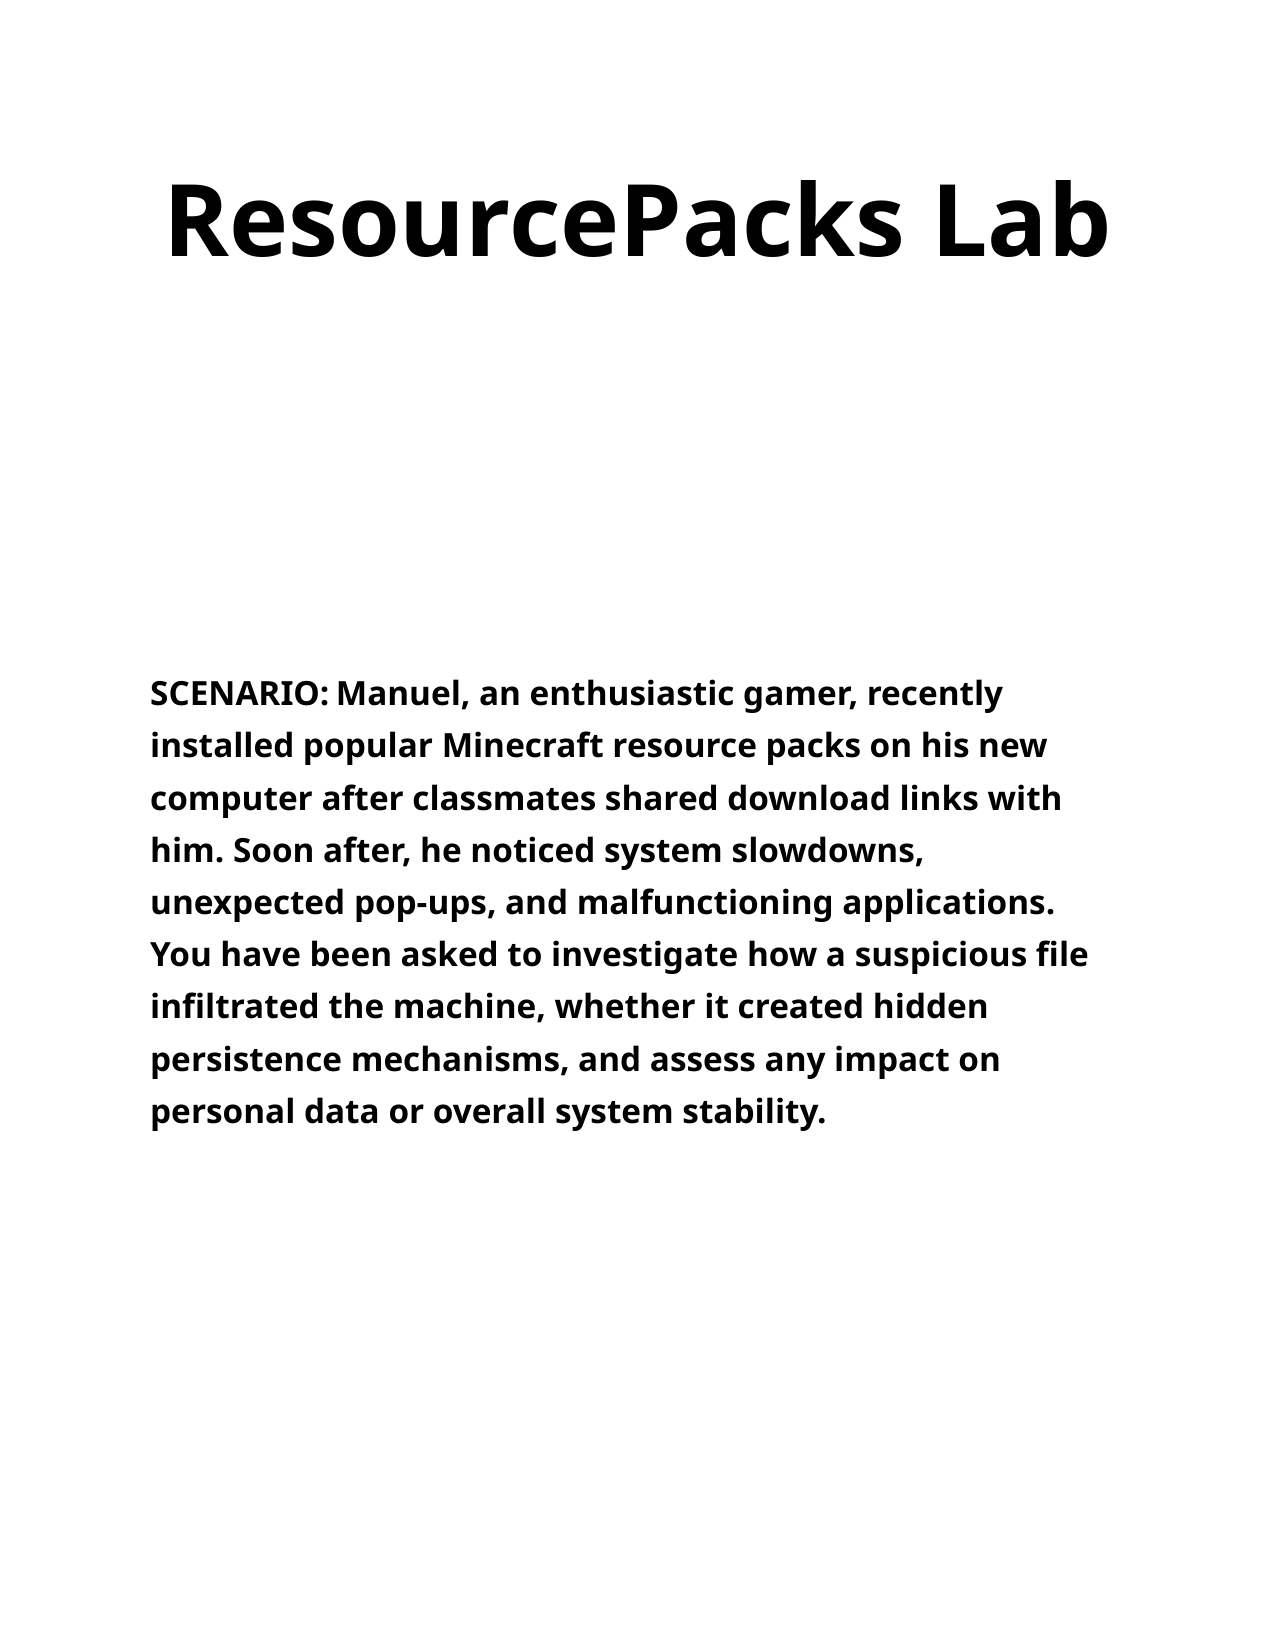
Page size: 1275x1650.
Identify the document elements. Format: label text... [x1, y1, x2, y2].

text ResourcePacks Lab [150, 150, 1125, 286]
text SCENARIO: Manuel, an enthusiastic gamer, recently installed popular Minecraft resource packs on his new computer after classmates shared download links with him. Soon after, he noticed system slowdowns, unexpected pop-ups, and malfunctioning applications. You have been asked to investigate how a suspicious file infiltrated the machine, whether it created hidden persistence mechanisms, and assess any impact on personal data or overall system stability. [150, 670, 1125, 1133]
